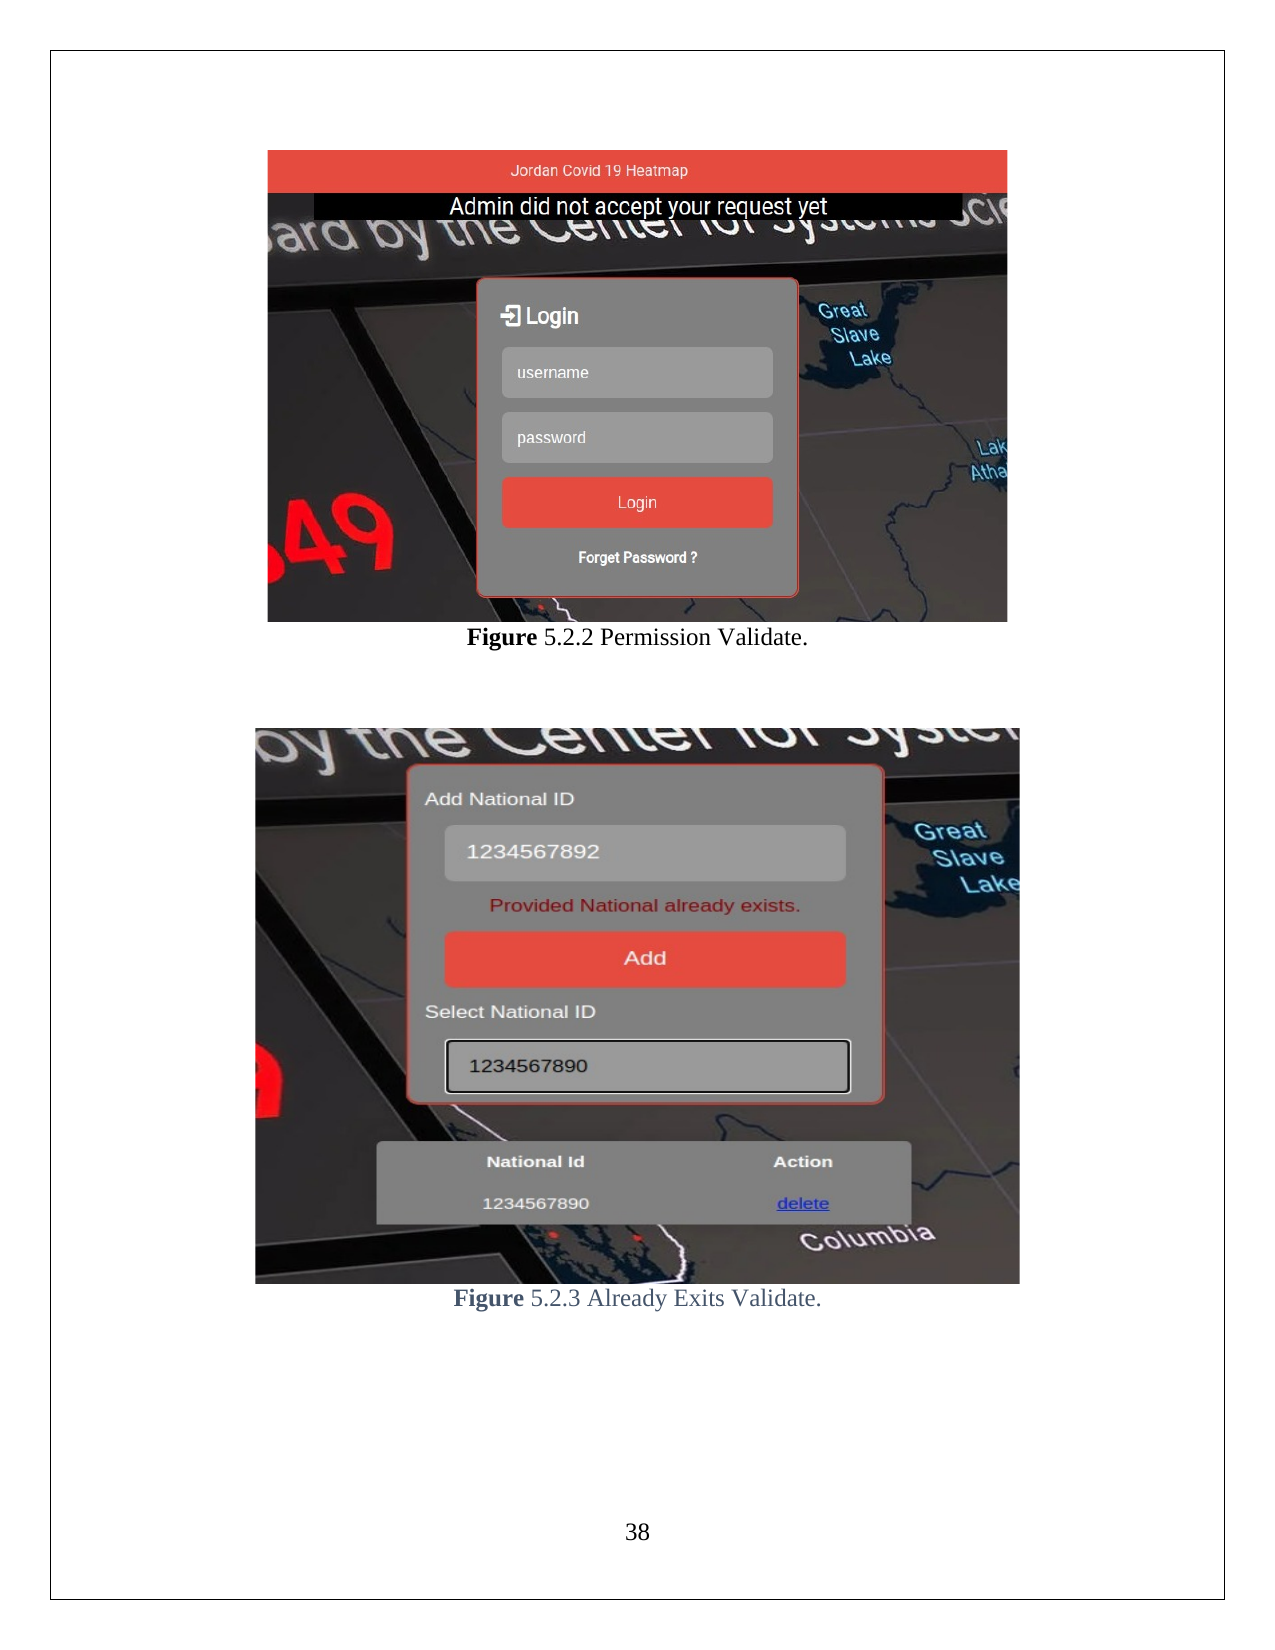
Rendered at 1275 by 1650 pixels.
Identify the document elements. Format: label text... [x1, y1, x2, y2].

picture [267, 150, 1008, 622]
text Figure 5.2.2 Permission Validate. [150, 622, 1125, 650]
picture [255, 728, 1020, 1284]
text Figure 5.2.3 Already Exits Validate. [150, 1283, 1125, 1312]
